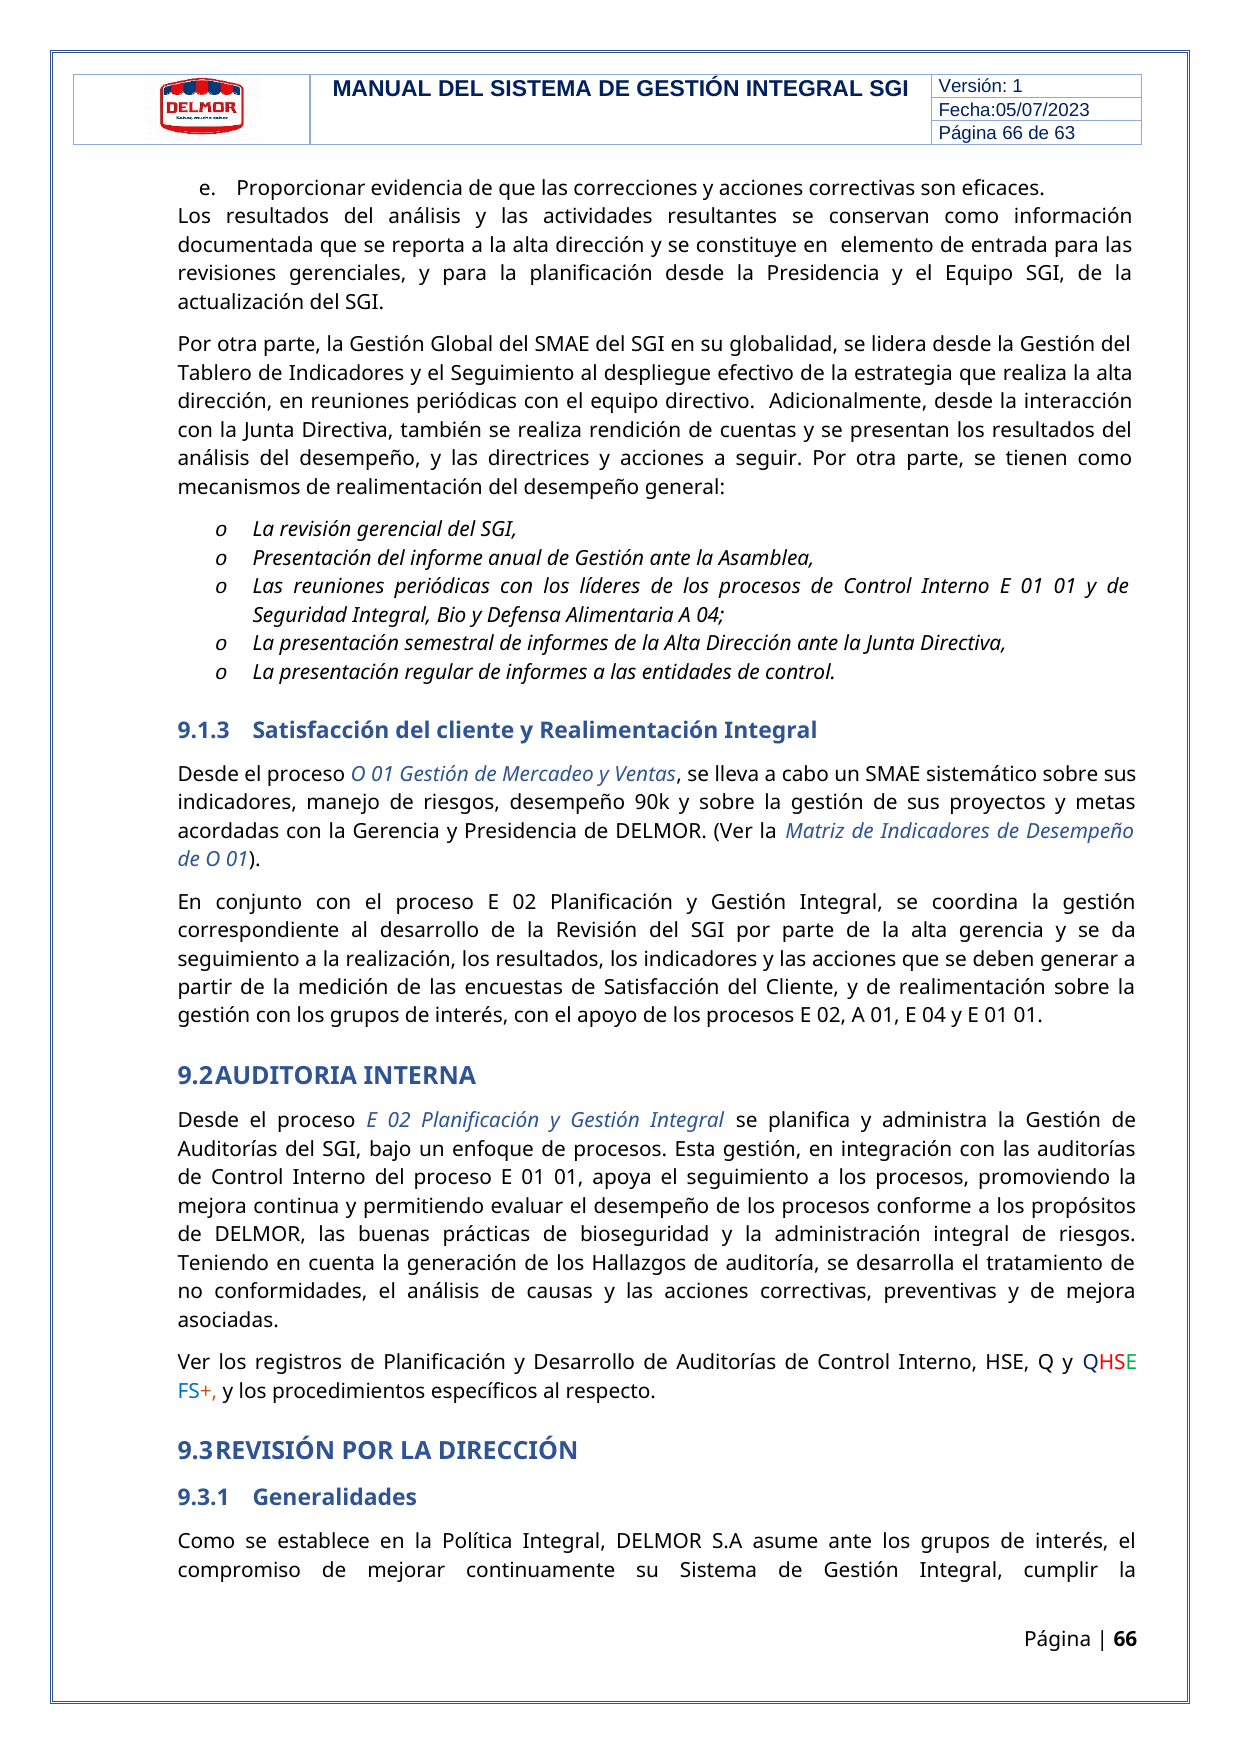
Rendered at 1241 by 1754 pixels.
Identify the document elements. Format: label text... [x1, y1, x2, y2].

subtitle Generalidades [177, 1481, 1137, 1512]
list La revisión gerencial del SGI, [215, 514, 1134, 543]
subtitle Satisfacción del cliente y Realimentación Integral [177, 714, 1137, 745]
list Las reuniones periódicas con los líderes de los procesos de Control Interno E 01 01 y de Seguridad Integral, Bio y Defensa Alimentaria A 04; [215, 571, 1134, 628]
list Presentación del informe anual de Gestión ante la Asamblea, [215, 543, 1134, 571]
text Desde el proceso E 02 Planificación y Gestión Integral se planifica y administra la Gestión de Auditorías del SGI, bajo un enfoque de procesos. Esta gestión, en integración con las auditorías de Control Interno del proceso E 01 01, apoya el seguimiento a los procesos, promoviendo la mejora continua y permitiendo evaluar el desempeño de los procesos conforme a los propósitos de DELMOR, las buenas prácticas de bioseguridad y la administración integral de riesgos. Teniendo en cuenta la generación de los Hallazgos de auditoría, se desarrolla el tratamiento de no conformidades, el análisis de causas y las acciones correctivas, preventivas y de mejora asociadas. [177, 1106, 1137, 1333]
text Ver los registros de Planificación y Desarrollo de Auditorías de Control Interno, HSE, Q y QHSE FS+, y los procedimientos específicos al respecto. [177, 1347, 1137, 1404]
text En conjunto con el proceso E 02 Planificación y Gestión Integral, se coordina la gestión correspondiente al desarrollo de la Revisión del SGI por parte de la alta gerencia y se da seguimiento a la realización, los resultados, los indicadores y las acciones que se deben generar a partir de la medición de las encuestas de Satisfacción del Cliente, y de realimentación sobre la gestión con los grupos de interés, con el apoyo de los procesos E 02, A 01, E 04 y E 01 01. [177, 887, 1137, 1029]
subtitle AUDITORIA INTERNA [177, 1057, 1137, 1091]
list Proporcionar evidencia de que las correcciones y acciones correctivas son eficaces. [199, 173, 1134, 202]
text Por otra parte, la Gestión Global del SMAE del SGI en su globalidad, se lidera desde la Gestión del Tablero de Indicadores y el Seguimiento al despliegue efectivo de la estrategia que realiza la alta dirección, en reuniones periódicas con el equipo directivo. Adicionalmente, desde la interacción con la Junta Directiva, también se realiza rendición de cuentas y se presentan los resultados del análisis del desempeño, y las directrices y acciones a seguir. Por otra parte, se tienen como mecanismos de realimentación del desempeño general: [177, 329, 1134, 500]
text Desde el proceso O 01 Gestión de Mercadeo y Ventas, se lleva a cabo un SMAE sistemático sobre sus indicadores, manejo de riesgos, desempeño 90k y sobre la gestión de sus proyectos y metas acordadas con la Gerencia y Presidencia de DELMOR. (Ver la Matriz de Indicadores de Desempeño de O 01). [177, 759, 1137, 873]
list La presentación semestral de informes de la Alta Dirección ante la Junta Directiva, [215, 628, 1134, 657]
text Los resultados del análisis y las actividades resultantes se conservan como información documentada que se reporta a la alta dirección y se constituye en elemento de entrada para las revisiones gerenciales, y para la planificación desde la Presidencia y el Equipo SGI, de la actualización del SGI. [177, 202, 1134, 315]
picture [144, 75, 261, 141]
subtitle REVISIÓN POR LA DIRECCIÓN [177, 1433, 1137, 1467]
list La presentación regular de informes a las entidades de control. [215, 657, 1134, 686]
